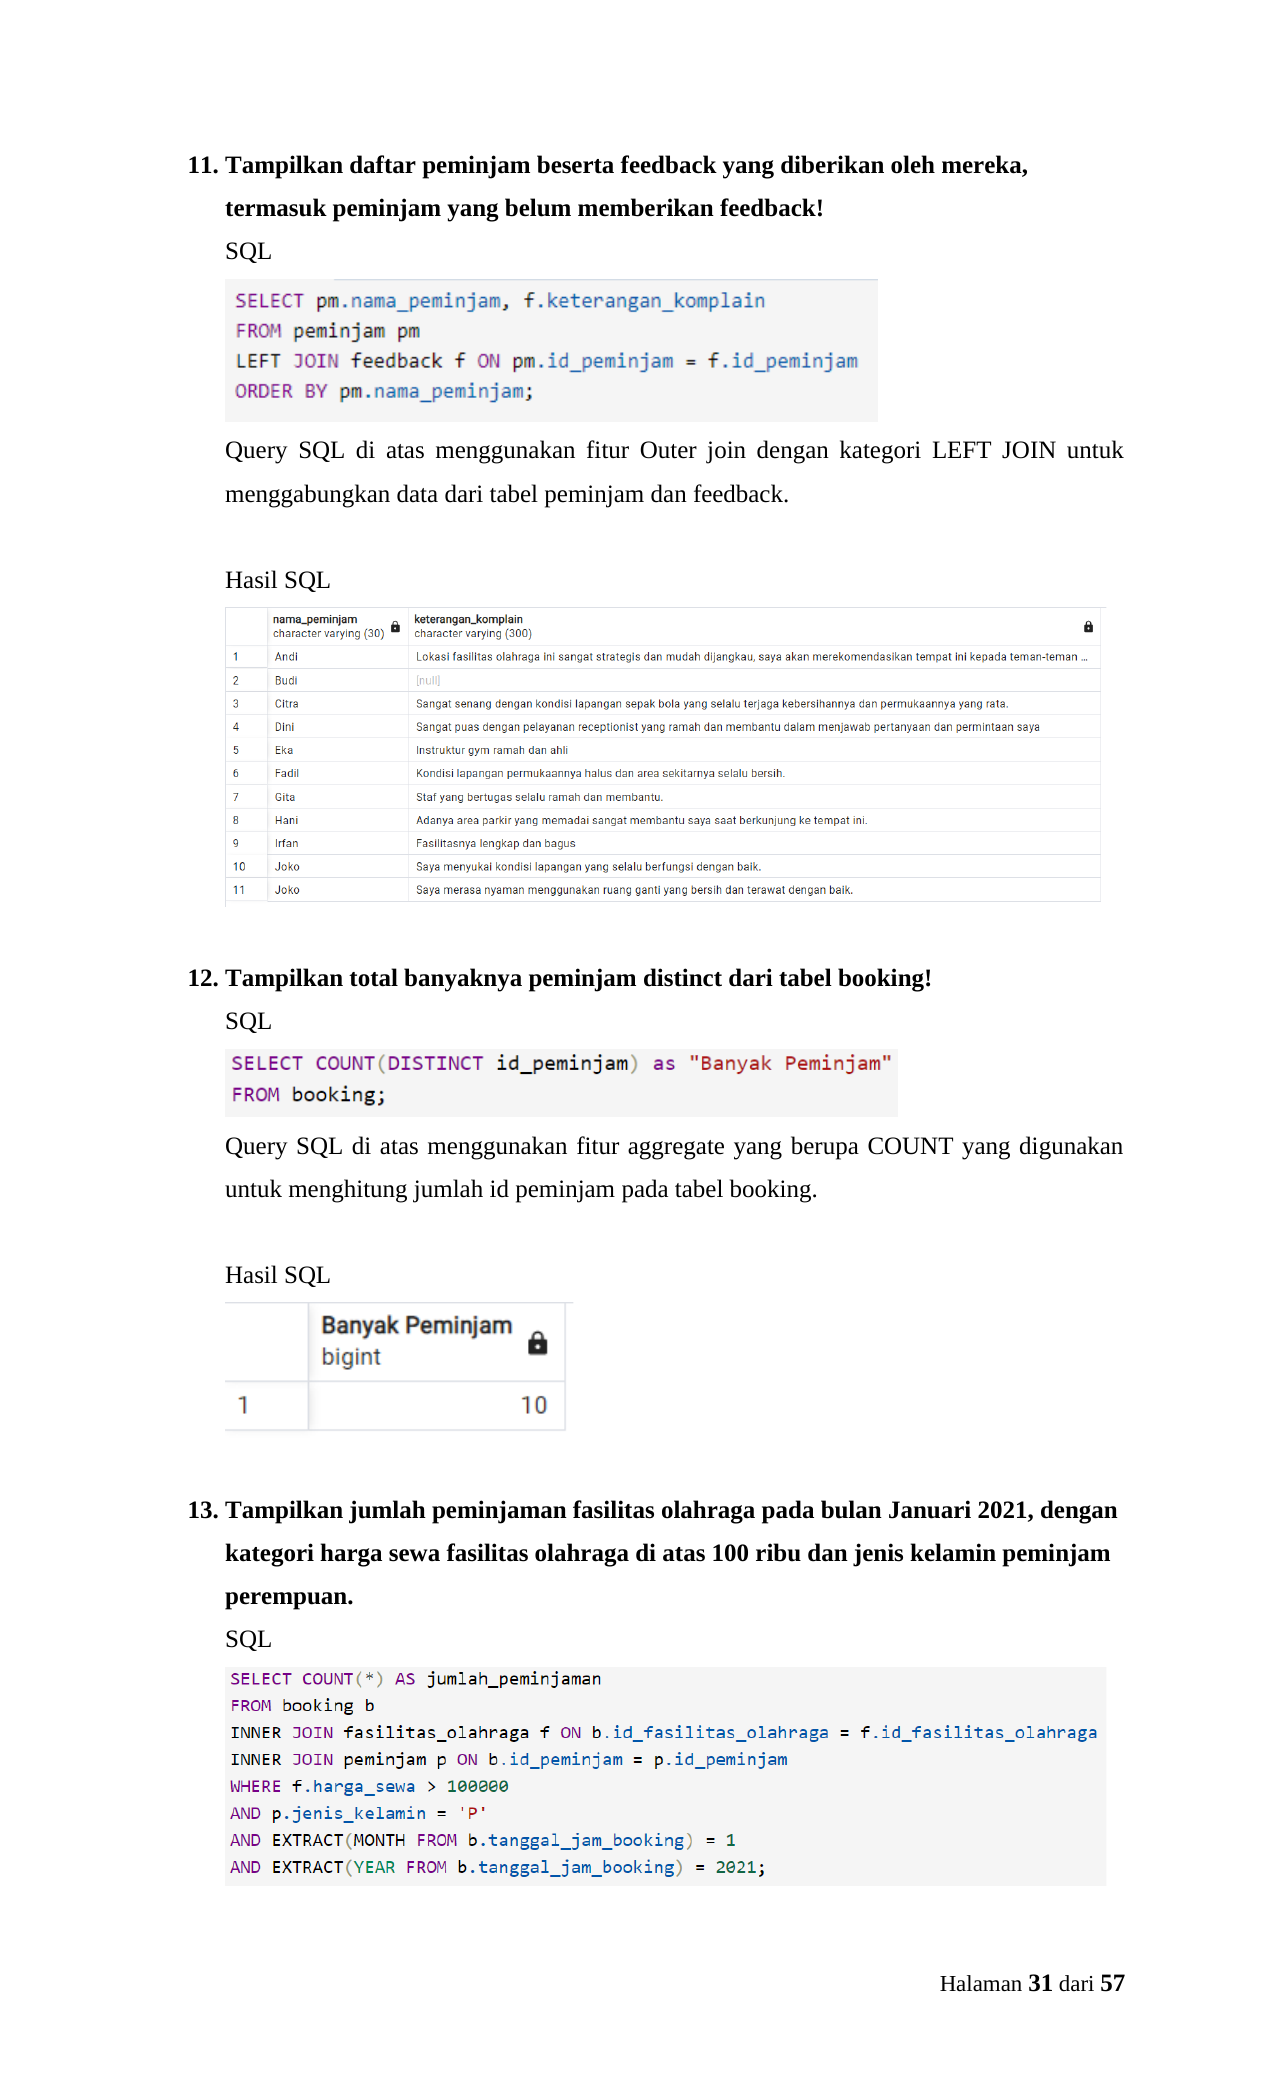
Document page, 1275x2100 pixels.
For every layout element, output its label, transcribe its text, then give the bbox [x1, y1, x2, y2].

list Hasil SQL [225, 1217, 1125, 1481]
picture [225, 1302, 574, 1439]
list Tampilkan daftar peminjam beserta feedback yang diberikan oleh mereka, termasuk peminjam yang belum memberikan feedback! SQL [187, 150, 1125, 265]
list Query SQL di atas menggunakan fitur Outer join dengan kategori LEFT JOIN untuk menggabungkan data dari tabel peminjam dan feedback. [225, 436, 1125, 507]
picture [225, 607, 1107, 907]
picture [225, 279, 878, 422]
list Tampilkan total banyaknya peminjam distinct dari tabel booking! SQL [187, 963, 1125, 1035]
picture [225, 1049, 898, 1117]
picture [225, 1667, 1107, 1886]
list Query SQL di atas menggunakan fitur aggregate yang berupa COUNT yang digunakan untuk menghitung jumlah id peminjam pada tabel booking. [225, 1131, 1125, 1203]
list Tampilkan jumlah peminjaman fasilitas olahraga pada bulan Januari 2021, dengan kategori harga sewa fasilitas olahraga di atas 100 ribu dan jenis kelamin peminjam perempuan. SQL [187, 1495, 1125, 1653]
